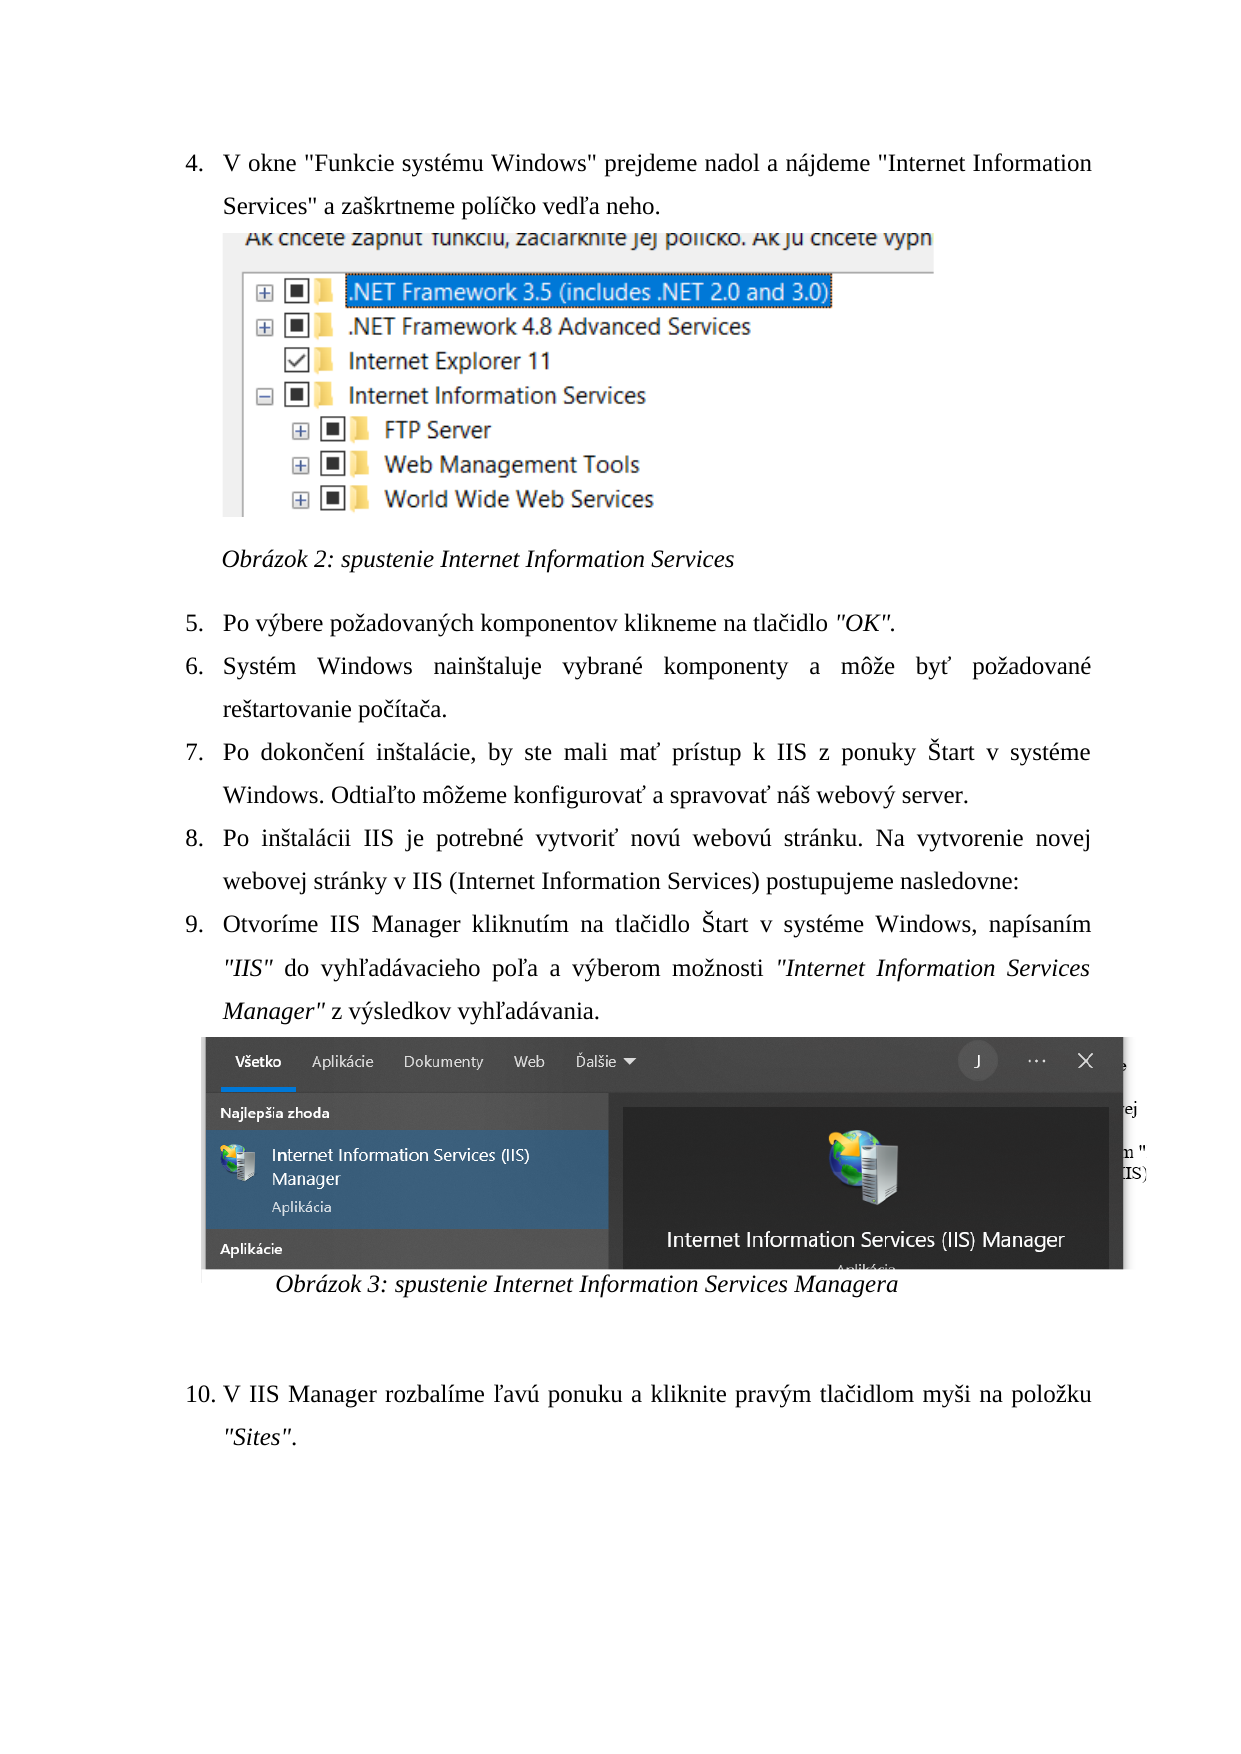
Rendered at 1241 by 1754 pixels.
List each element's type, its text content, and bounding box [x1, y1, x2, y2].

picture [201, 1037, 1147, 1269]
text Obrázok 2: spustenie Internet Information Services [148, 544, 1093, 572]
picture [222, 233, 934, 517]
list Otvoríme IIS Manager kliknutím na tlačidlo Štart v systéme Windows, napísaním "IIS" do vyhľadávacieho poľa a výberom možnosti "Internet Information Services Manager" z výsledkov vyhľadávania. [185, 909, 1093, 1024]
list Systém Windows nainštaluje vybrané komponenty a môže byť požadované reštartovanie počítača. [185, 651, 1093, 723]
list Po dokončení inštalácie, by ste mali mať prístup k IIS z ponuky Štart v systéme Windows. Odtiaľto môžeme konfigurovať a spravovať náš webový server. [185, 737, 1093, 809]
list Po výbere požadovaných komponentov klikneme na tlačidlo "OK". [185, 608, 1093, 636]
list V IIS Manager rozbalíme ľavú ponuku a kliknite pravým tlačidlom myši na položku "Sites". [185, 1379, 1093, 1451]
list V okne "Funkcie systému Windows" prejdeme nadol a nájdeme "Internet Information Services" a zaškrtneme políčko vedľa neho. [185, 148, 1093, 219]
list Po inštalácii IIS je potrebné vytvoriť novú webovú stránku. Na vytvorenie novej webovej stránky v IIS (Internet Information Services) postupujeme nasledovne: [185, 823, 1093, 895]
